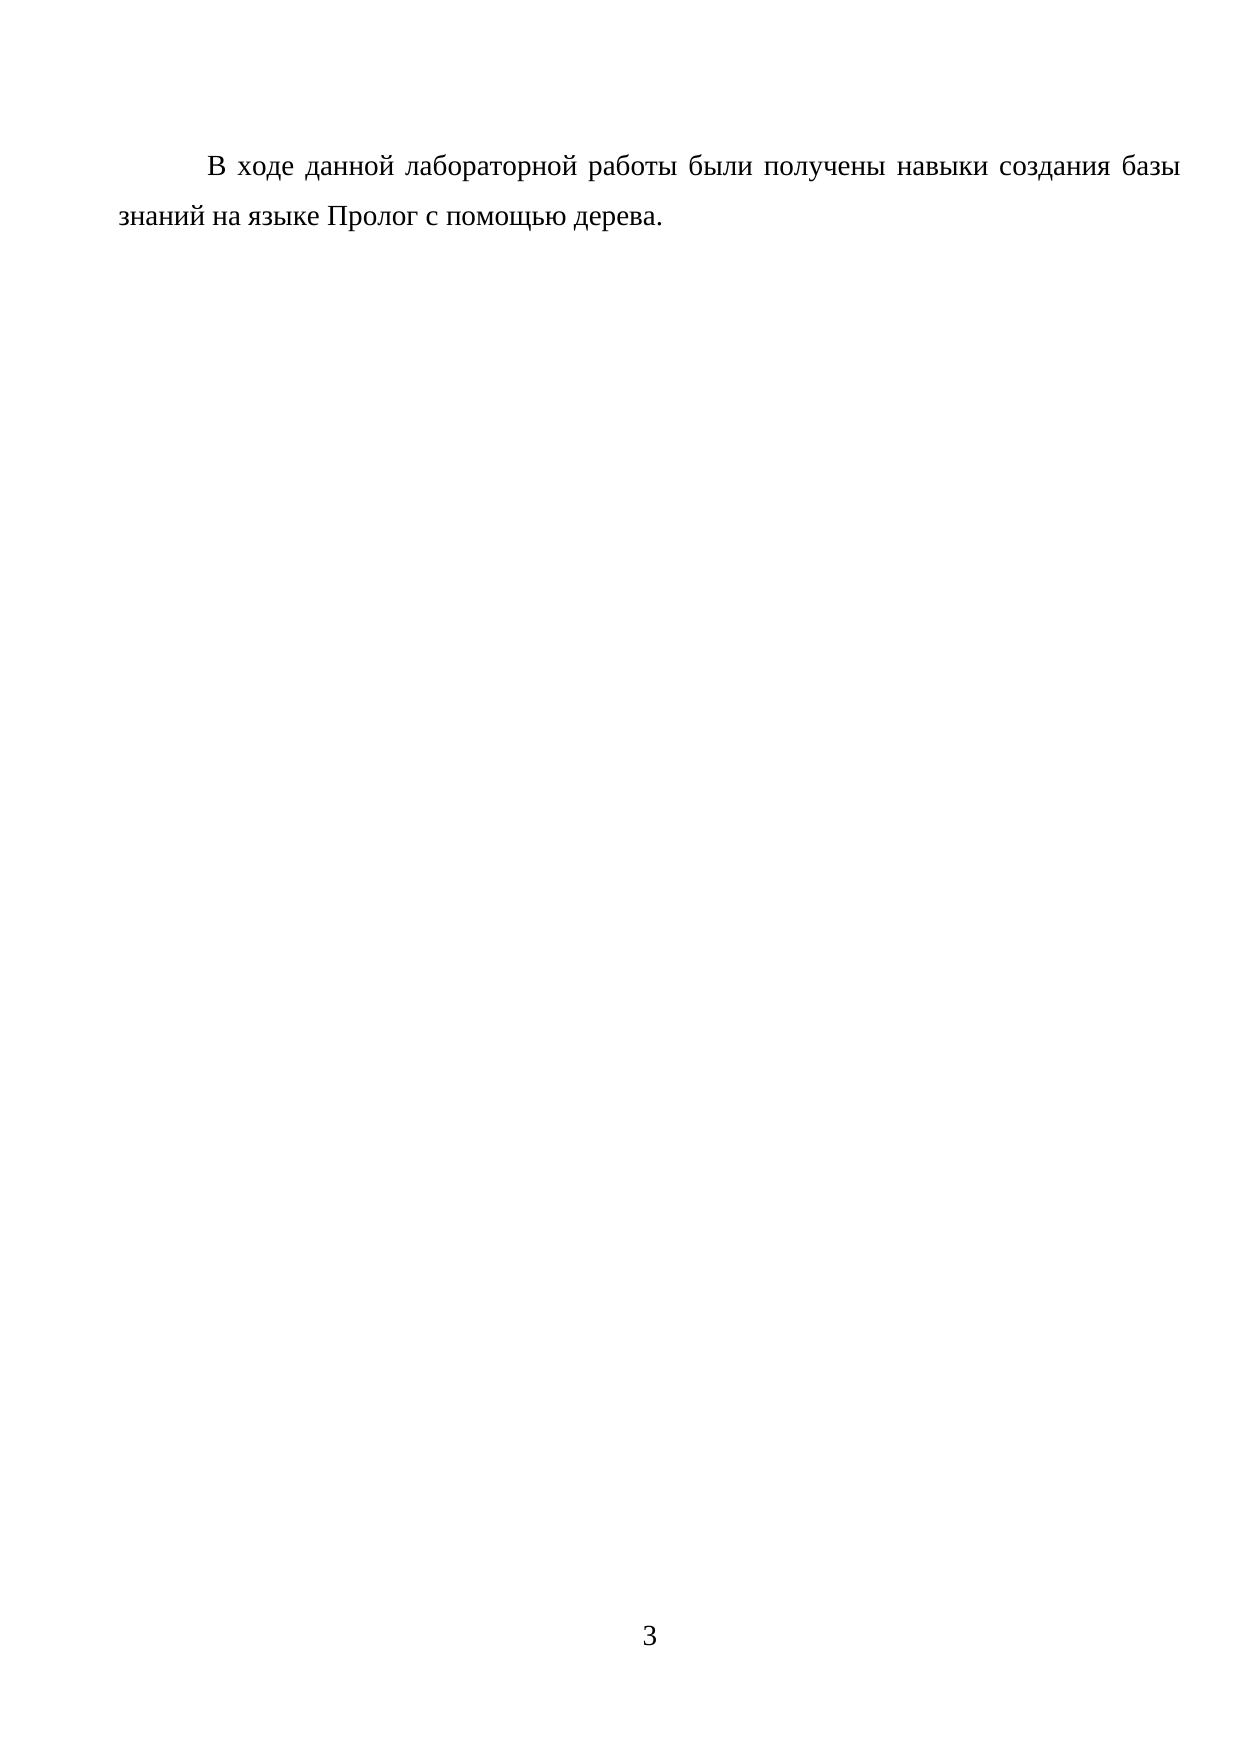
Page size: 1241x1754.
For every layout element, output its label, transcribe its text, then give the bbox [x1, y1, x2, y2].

text В ходе данной лабораторной работы были получены навыки создания базы знаний на языке Пролог с помощью дерева. [118, 148, 1181, 232]
